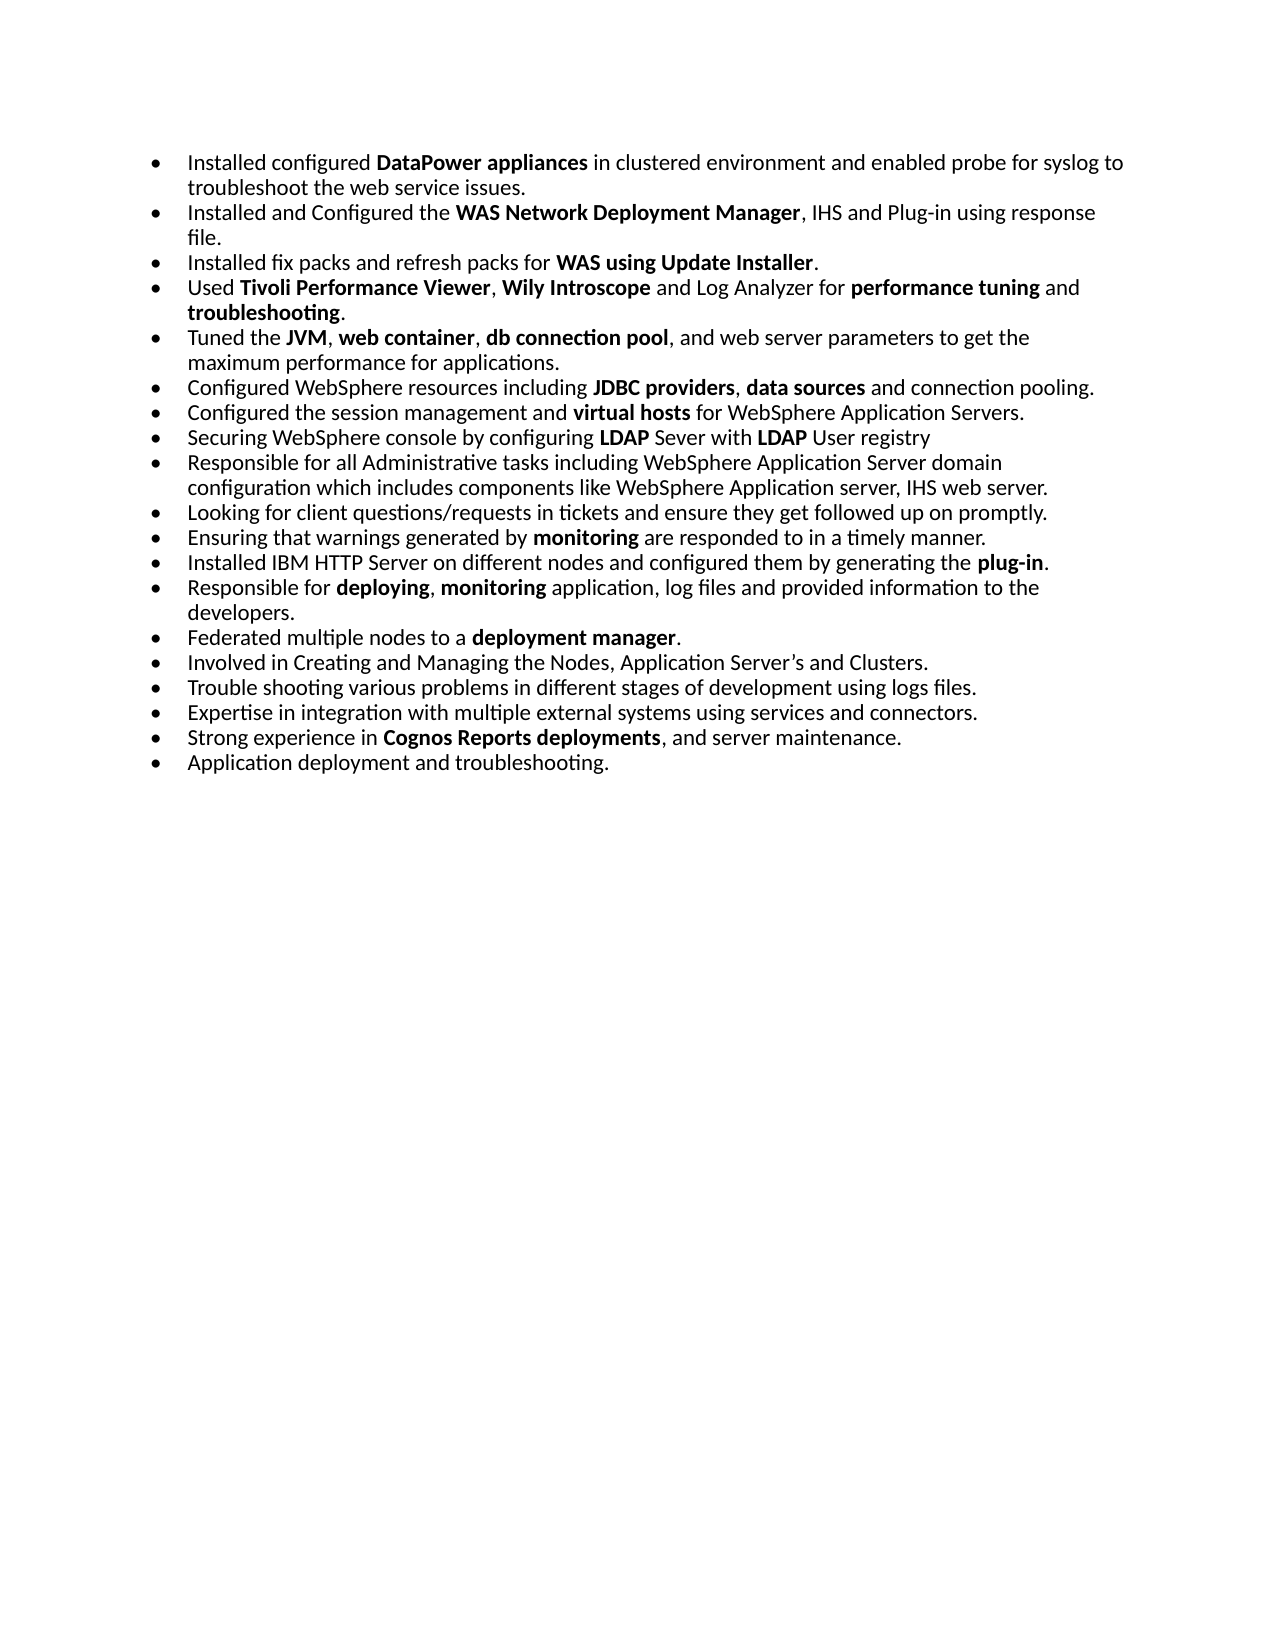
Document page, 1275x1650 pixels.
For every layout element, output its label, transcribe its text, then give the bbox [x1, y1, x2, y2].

list Looking for client questions/requests in tickets and ensure they get followed up on promptly. [150, 500, 1125, 525]
list Installed configured DataPower appliances in clustered environment and enabled probe for syslog to troubleshoot the web service issues. [150, 150, 1125, 200]
list Trouble shooting various problems in different stages of development using logs files. [150, 675, 1125, 700]
list Installed IBM HTTP Server on different nodes and configured them by generating the plug-in. [150, 550, 1125, 575]
list Tuned the JVM, web container, db connection pool, and web server parameters to get the maximum performance for applications. [150, 325, 1125, 375]
list Configured the session management and virtual hosts for WebSphere Application Servers. [150, 400, 1125, 425]
list Expertise in integration with multiple external systems using services and connectors. [150, 700, 1125, 725]
list Installed fix packs and refresh packs for WAS using Update Installer. [150, 250, 1125, 275]
list Responsible for deploying, monitoring application, log files and provided information to the developers. [150, 575, 1125, 625]
list Ensuring that warnings generated by monitoring are responded to in a timely manner. [150, 525, 1125, 550]
list Responsible for all Administrative tasks including WebSphere Application Server domain configuration which includes components like WebSphere Application server, IHS web server. [150, 450, 1125, 500]
list Securing WebSphere console by configuring LDAP Sever with LDAP User registry [150, 425, 1125, 450]
list Strong experience in Cognos Reports deployments, and server maintenance. [150, 725, 1125, 750]
list Involved in Creating and Managing the Nodes, Application Server’s and Clusters. [150, 650, 1125, 675]
list Used Tivoli Performance Viewer, Wily Introscope and Log Analyzer for performance tuning and troubleshooting. [150, 275, 1125, 325]
list Installed and Configured the WAS Network Deployment Manager, IHS and Plug-in using response file. [150, 200, 1125, 250]
list Federated multiple nodes to a deployment manager. [150, 625, 1125, 650]
list Configured WebSphere resources including JDBC providers, data sources and connection pooling. [150, 375, 1125, 400]
list Application deployment and troubleshooting. [150, 750, 1125, 775]
